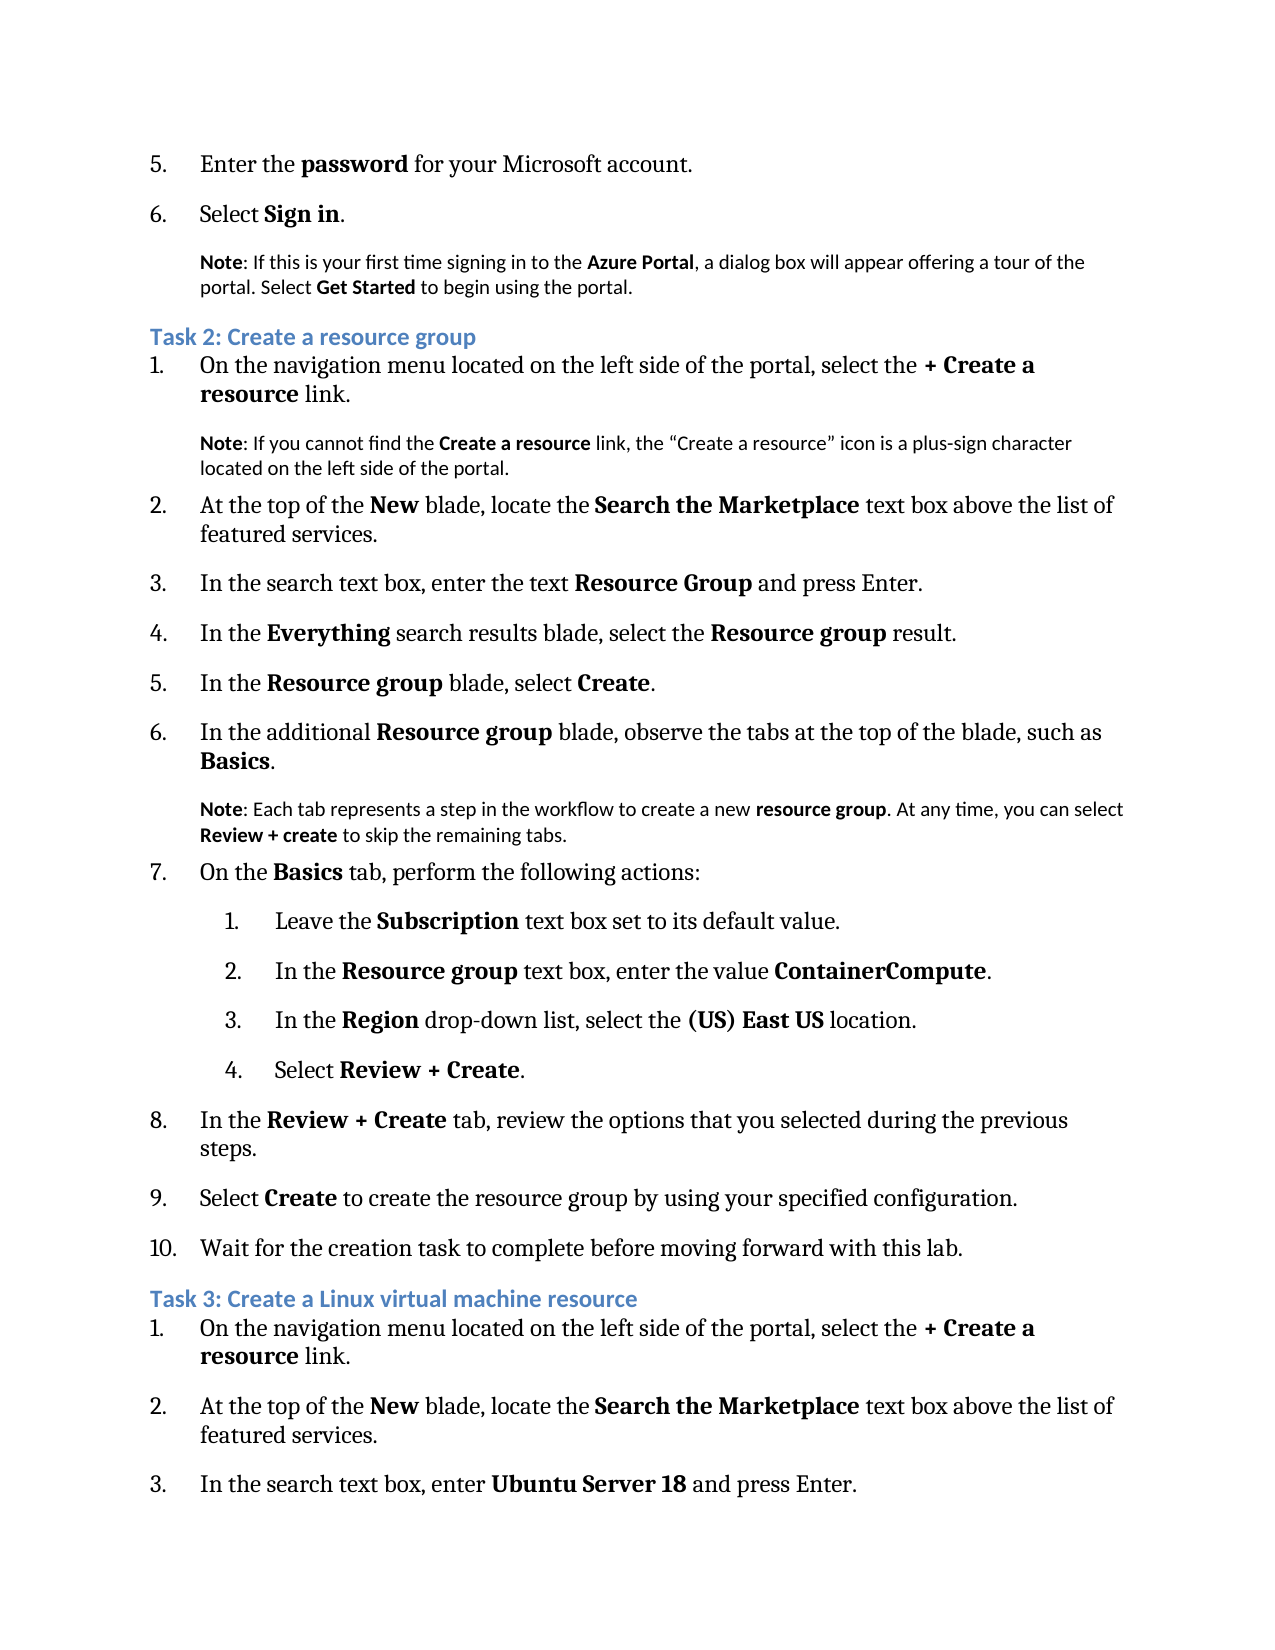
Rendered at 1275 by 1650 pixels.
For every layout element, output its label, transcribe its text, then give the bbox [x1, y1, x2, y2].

list In the Everything search results blade, select the Resource group result. [150, 619, 1125, 648]
list In the Review + Create tab, review the options that you selected during the previous steps. [150, 1106, 1125, 1163]
list Select Review + Create. [225, 1056, 1125, 1085]
list Enter the password for your Microsoft account. [150, 150, 1125, 179]
list On the navigation menu located on the left side of the portal, select the + Create a resource link. [150, 351, 1125, 409]
list In the Resource group blade, select Create. [150, 668, 1125, 697]
list Select Sign in. [150, 199, 1125, 228]
list In the additional Resource group blade, observe the tabs at the top of the blade, such as Basics. [150, 718, 1125, 776]
list In the search text box, enter the text Resource Group and press Enter. [150, 569, 1125, 598]
list Leave the Subscription text box set to its default value. [225, 907, 1125, 936]
list Wait for the creation task to complete before moving forward with this lab. [150, 1233, 1125, 1262]
list At the top of the New blade, locate the Search the Marketplace text box above the list of featured services. [150, 491, 1125, 548]
subtitle Task 3: Create a Linux virtual machine resource [150, 1283, 1125, 1313]
list On the navigation menu located on the left side of the portal, select the + Create a resource link. [150, 1313, 1125, 1371]
list On the Basics tab, perform the following actions: [150, 858, 1125, 886]
subtitle Task 2: Create a resource group [150, 321, 1125, 351]
list Select Create to create the resource group by using your specified configuration. [150, 1184, 1125, 1213]
list In the Resource group text box, enter the value ContainerCompute. [225, 957, 1125, 986]
list At the top of the New blade, locate the Search the Marketplace text box above the list of featured services. [150, 1392, 1125, 1449]
list In the Region drop-down list, select the (US) East US location. [225, 1006, 1125, 1035]
list Note: If you cannot find the Create a resource link, the “Create a resource” icon is a plus-sign character located on the left side of the portal. [150, 430, 1125, 481]
list In the search text box, enter Ubuntu Server 18 and press Enter. [150, 1470, 1125, 1499]
list Note: Each tab represents a step in the workflow to create a new resource group. At any time, you can select Review + create to skip the remaining tabs. [150, 796, 1125, 847]
list Note: If this is your first time signing in to the Azure Portal, a dialog box will appear offering a tour of the portal. Select Get Started to begin using the portal. [150, 249, 1125, 300]
